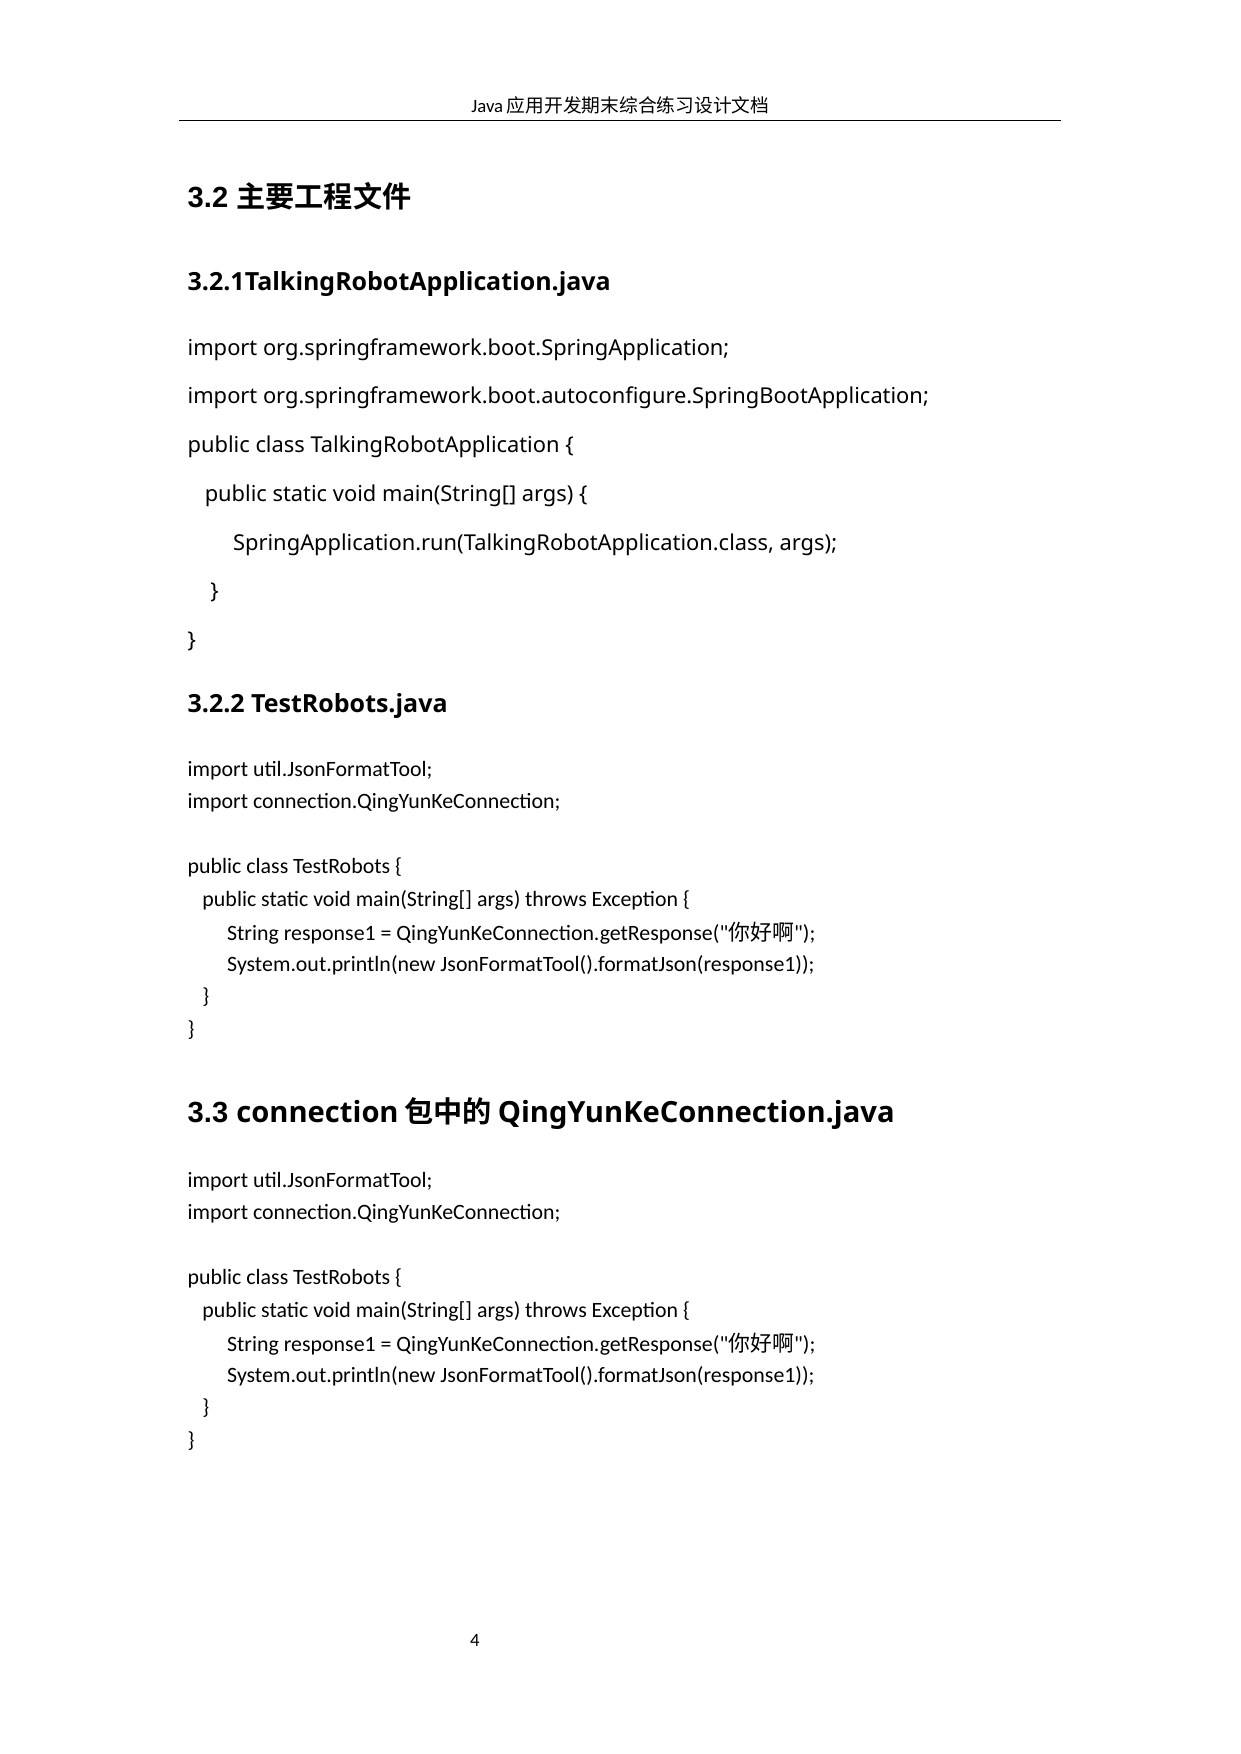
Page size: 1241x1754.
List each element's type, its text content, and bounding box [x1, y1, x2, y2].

subtitle 3.2.1TalkingRobotApplication.java [187, 248, 1053, 313]
text import util.JsonFormatTool; import connection.QingYunKeConnection; public class TestRobots { public static void main(String[] args) throws Exception { String response1 = QingYunKeConnection.getResponse("你好啊"); System.out.println(new JsonFormatTool().formatJson(response1)); } } [187, 752, 1053, 1044]
subtitle 3.3 connection包中的QingYunKeConnection.java [187, 1077, 1053, 1142]
text import util.JsonFormatTool; import connection.QingYunKeConnection; public class TestRobots { public static void main(String[] args) throws Exception { String response1 = QingYunKeConnection.getResponse("你好啊"); System.out.println(new JsonFormatTool().formatJson(response1)); } } [187, 1163, 1053, 1456]
subtitle 3.2 主要工程文件 [187, 162, 1053, 227]
subtitle 3.2.2 TestRobots.java [187, 670, 1053, 735]
subtitle import org.springframework.boot.SpringApplication; import org.springframework.boot.autoconfigure.SpringBootApplication; public class TalkingRobotApplication { public static void main(String[] args) { SpringApplication.run(TalkingRobotApplication.class, args); } } [187, 330, 1053, 655]
